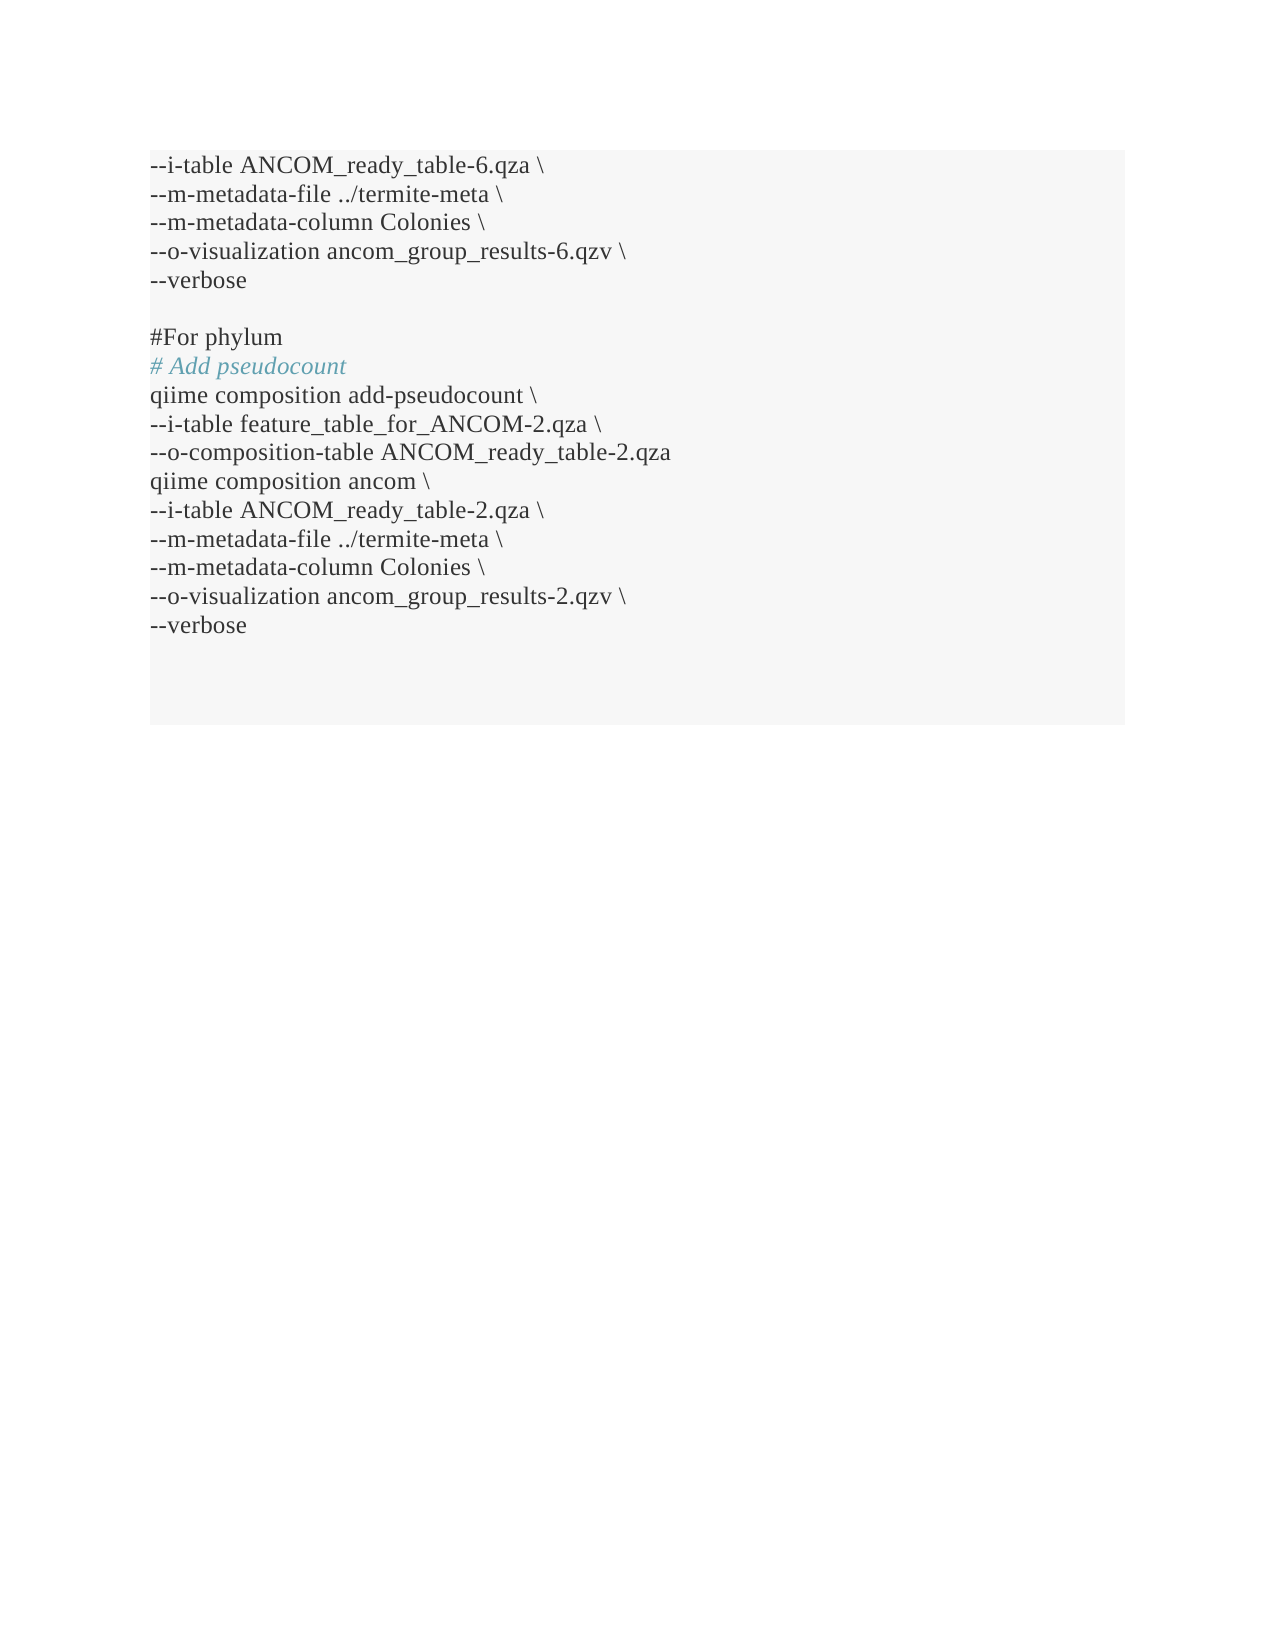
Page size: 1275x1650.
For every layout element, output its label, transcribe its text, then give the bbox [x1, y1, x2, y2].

text --m-metadata-file ../termite-meta \ [150, 179, 1125, 207]
text --i-table ANCOM_ready_table-2.qza \ [150, 495, 1125, 524]
text --verbose [150, 265, 1125, 294]
text --m-metadata-file ../termite-meta \ [150, 524, 1125, 552]
text --o-composition-table ANCOM_ready_table-2.qza [150, 437, 1125, 466]
text qiime composition add-pseudocount \ [150, 380, 1125, 409]
text --i-table ANCOM_ready_table-6.qza \ [150, 150, 1125, 179]
text --o-visualization ancom_group_results-2.qzv \ [150, 581, 1125, 610]
text qiime composition ancom \ [150, 466, 1125, 495]
text --m-metadata-column Colonies \ [150, 207, 1125, 236]
text # Add pseudocount [150, 351, 1125, 380]
text --verbose [150, 610, 1125, 639]
text #For phylum [150, 322, 1125, 351]
text --o-visualization ancom_group_results-6.qzv \ [150, 236, 1125, 265]
text --i-table feature_table_for_ANCOM-2.qza \ [150, 409, 1125, 437]
text --m-metadata-column Colonies \ [150, 552, 1125, 581]
